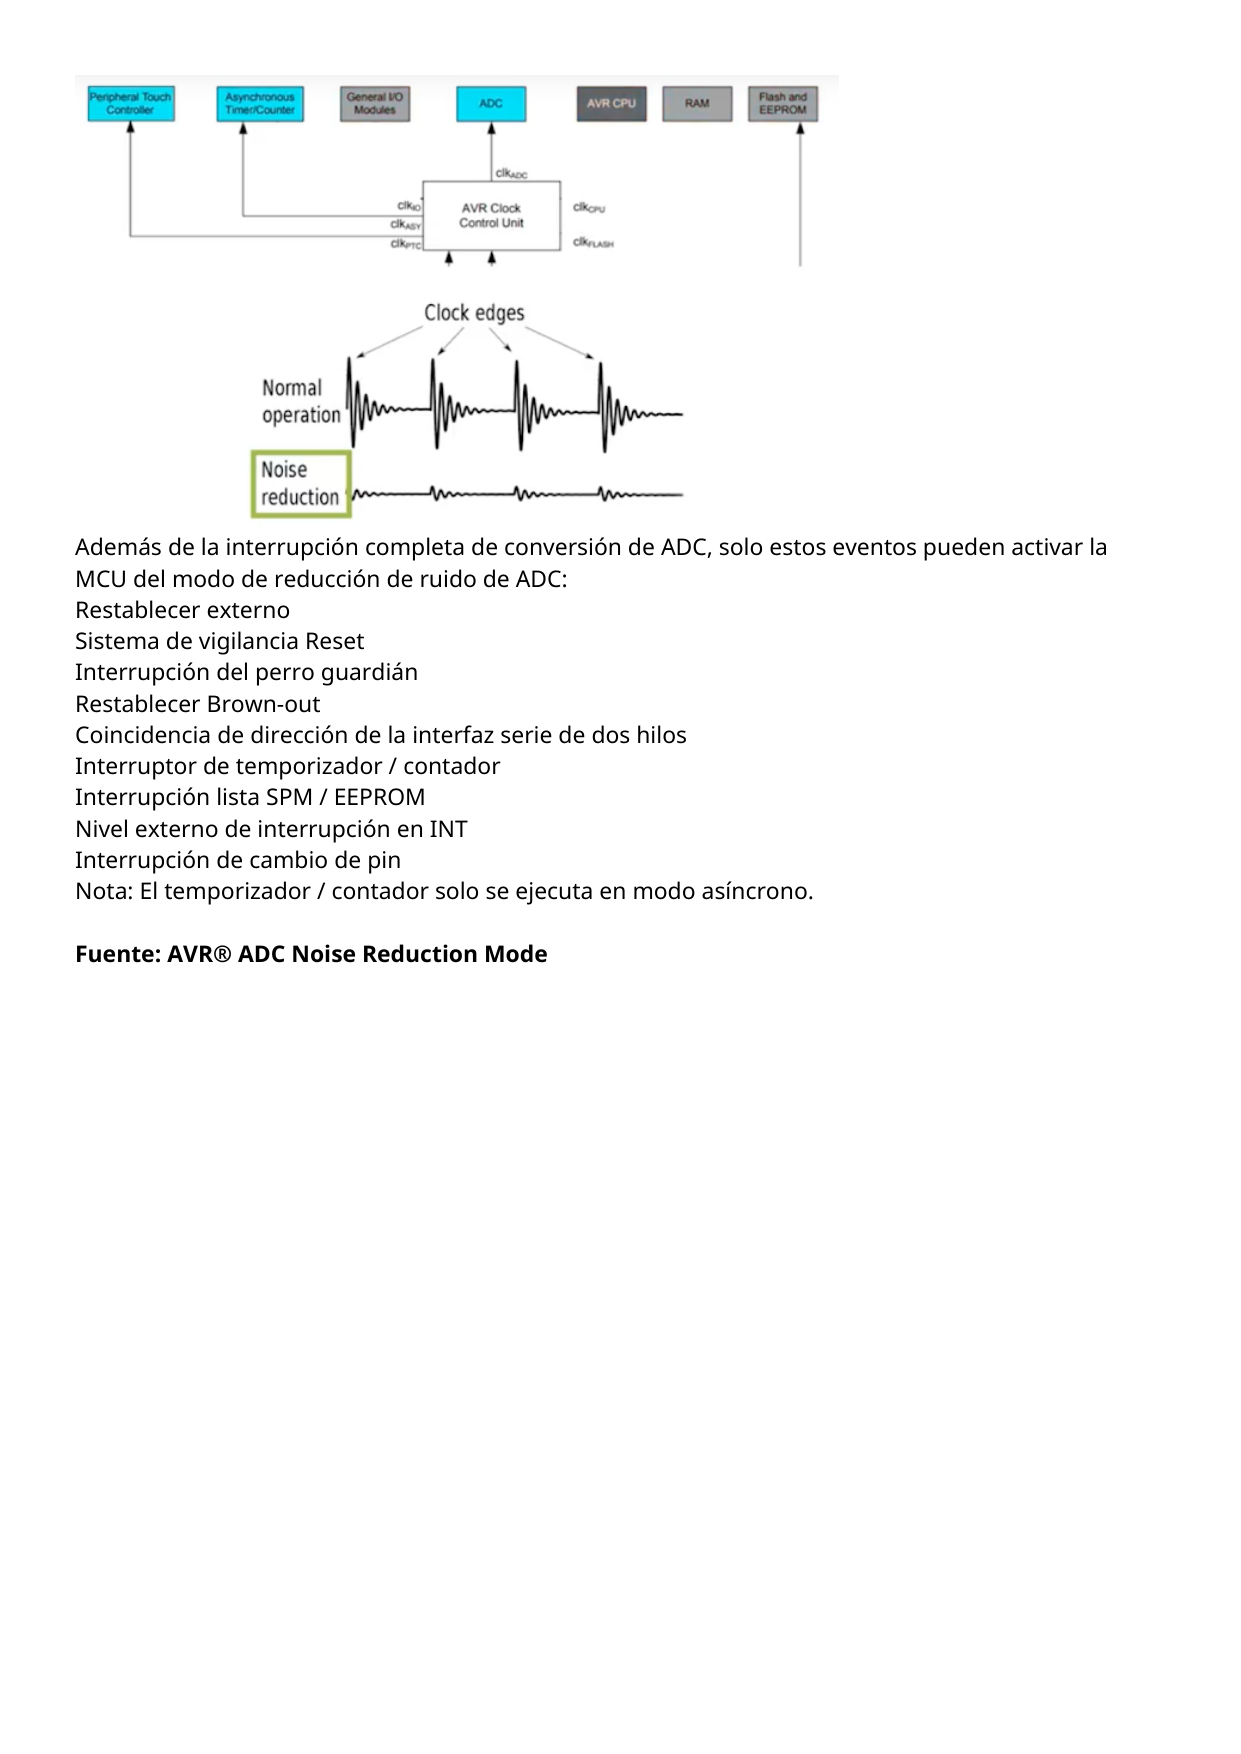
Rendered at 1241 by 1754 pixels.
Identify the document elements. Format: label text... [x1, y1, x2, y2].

text Sistema de vigilancia Reset [75, 625, 1165, 656]
text MCU del modo de reducción de ruido de ADC: [75, 562, 1165, 594]
text Restablecer externo [75, 594, 1165, 625]
text Interrupción lista SPM / EEPROM [75, 781, 1165, 812]
text Coincidencia de dirección de la interfaz serie de dos hilos [75, 719, 1165, 750]
text Además de la interrupción completa de conversión de ADC, solo estos eventos pueden activar la [75, 531, 1165, 562]
text Nota: El temporizador / contador solo se ejecuta en modo asíncrono. [75, 875, 1165, 906]
text Restablecer Brown-out [75, 687, 1165, 719]
text Interrupción del perro guardián [75, 656, 1165, 687]
text Interruptor de temporizador / contador [75, 750, 1165, 781]
text Fuente: AVR® ADC Noise Reduction Mode [75, 937, 1165, 969]
picture [75, 75, 839, 532]
text Nivel externo de interrupción en INT [75, 812, 1165, 844]
text Interrupción de cambio de pin [75, 844, 1165, 875]
